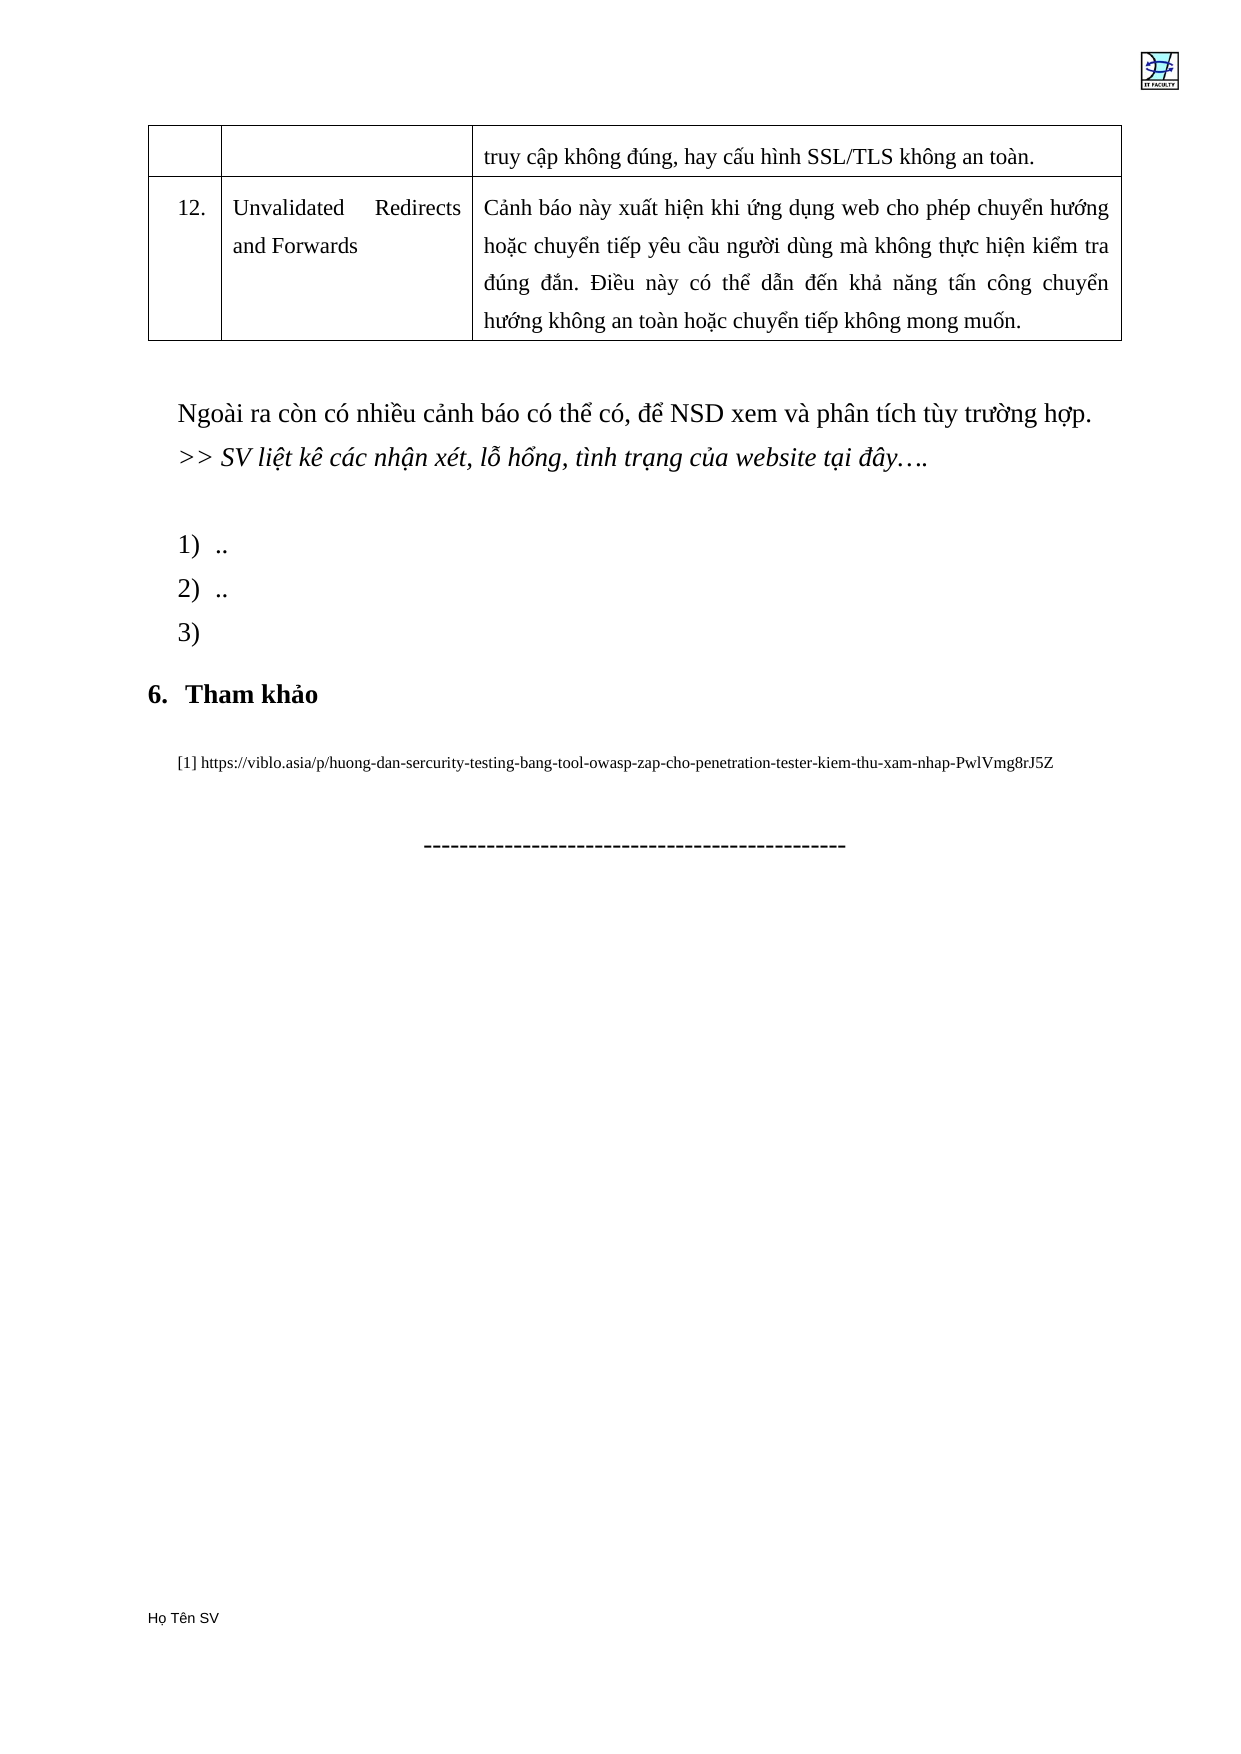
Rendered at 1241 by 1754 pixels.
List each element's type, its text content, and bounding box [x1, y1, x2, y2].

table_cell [222, 126, 472, 176]
table_cell Cảnh báo này xuất hiện khi ứng dụng web cho phép chuyển hướng hoặc chuyển tiếp yêu cầu người dùng mà không thực hiện kiểm tra đúng đắn. Điều này có thể dẫn đến khả năng tấn công chuyển hướng không an toàn hoặc chuyển tiếp không mong muốn. [473, 177, 1121, 339]
text Ngoài ra còn có nhiều cảnh báo có thể có, để NSD xem và phân tích tùy trường hợp. [148, 391, 1122, 428]
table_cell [473, 126, 1121, 176]
table_cell [149, 126, 221, 176]
subtitle Tham khảo [148, 672, 1122, 709]
text ----------------------------------------------- [148, 822, 1122, 859]
picture [1139, 50, 1180, 91]
table_cell [149, 177, 221, 339]
text [1] https://viblo.asia/p/huong-dan-sercurity-testing-bang-tool-owasp-zap-cho-penetration-tester-kiem-thu-xam-nhap-PwlVmg8rJ5Z [148, 734, 1122, 772]
table_cell Unvalidated Redirects and Forwards [222, 177, 472, 339]
text >> SV liệt kê các nhận xét, lỗ hổng, tình trạng của website tại đây…. [148, 434, 1122, 472]
list .. [177, 566, 1122, 603]
list .. [177, 522, 1122, 559]
